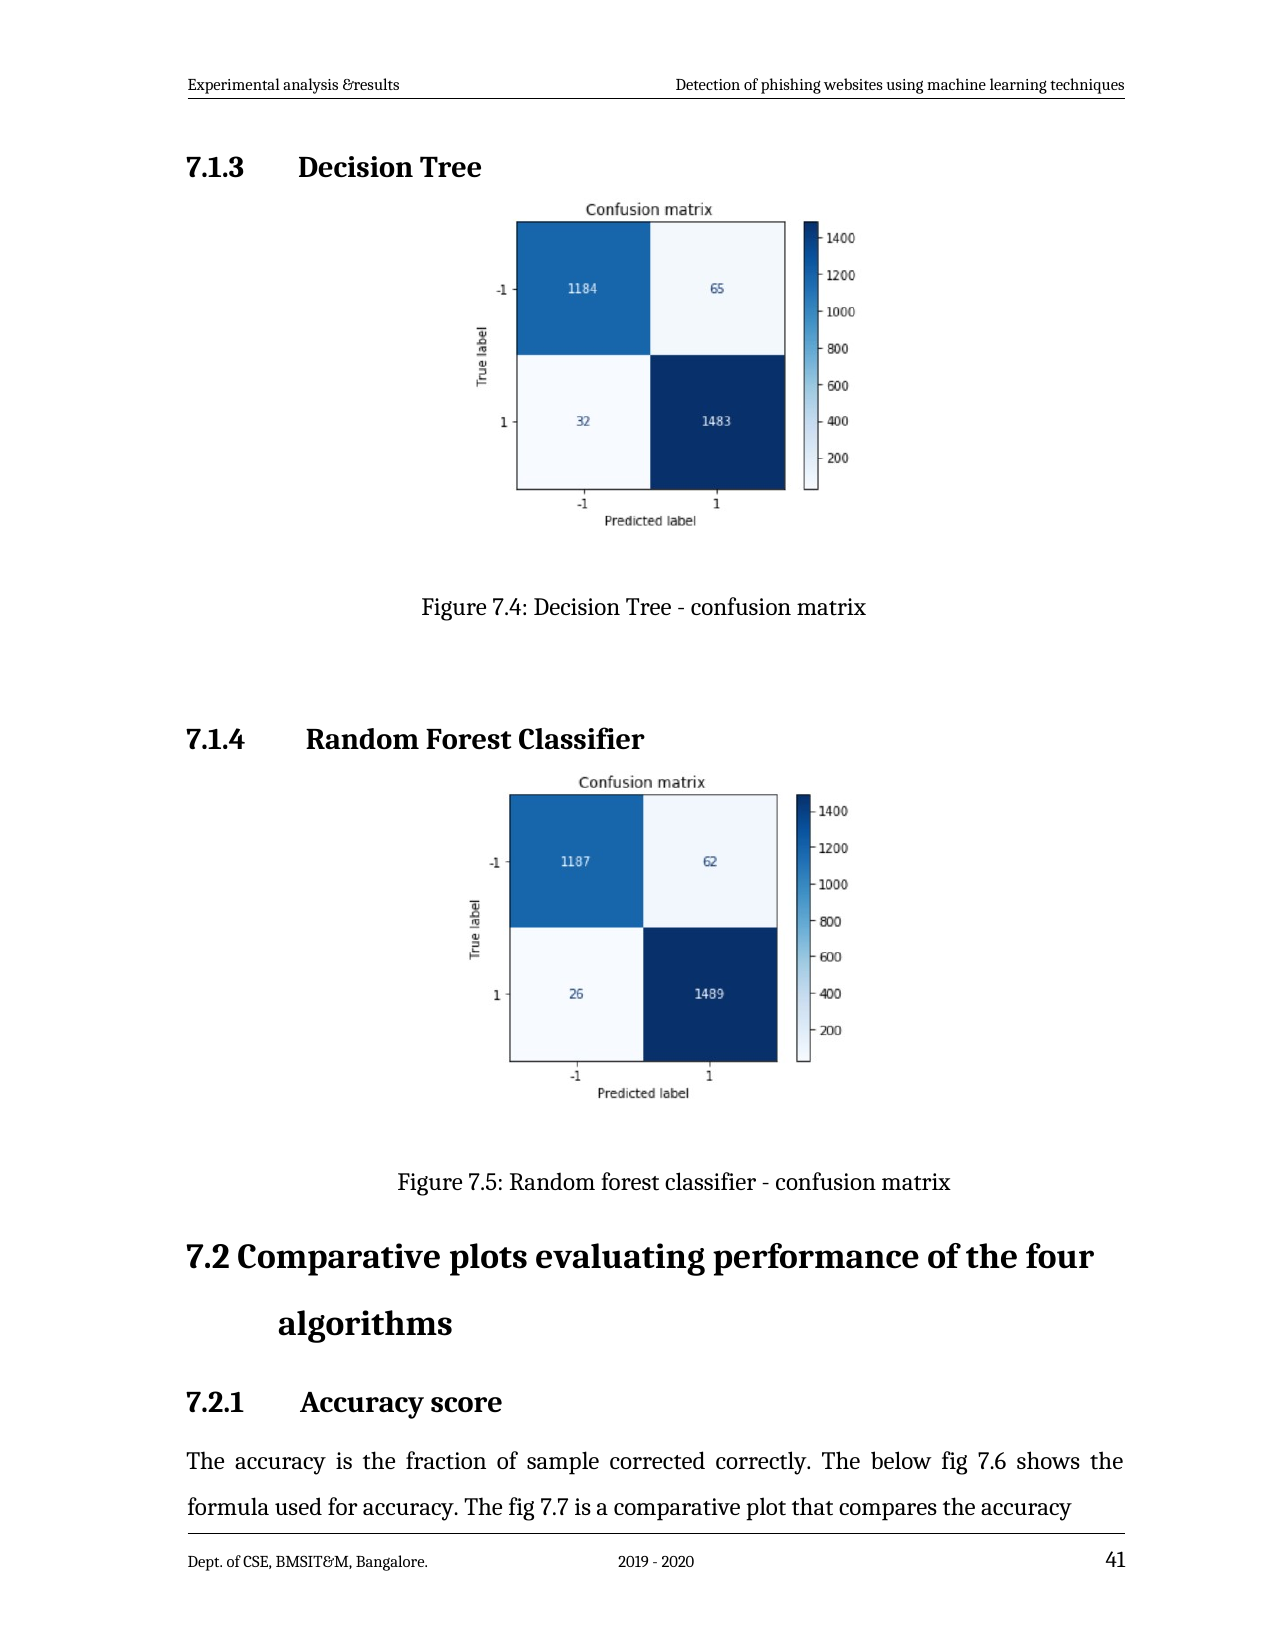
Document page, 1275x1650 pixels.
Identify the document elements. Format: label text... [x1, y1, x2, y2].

text The accuracy is the fraction of sample corrected correctly. The below fig 7.6 shows the formula used for accuracy. The fig 7.7 is a comparative plot that compares the accuracy [186, 1447, 1125, 1521]
picture [426, 190, 887, 542]
picture [445, 763, 868, 1117]
subtitle 7.2 Comparative plots evaluating performance of the four algorithms [186, 1237, 1125, 1344]
subtitle 7.1.3 Decision Tree [186, 150, 1125, 185]
text Figure 7.5: Random forest classifier - confusion matrix [187, 1168, 951, 1196]
text Figure 7.4: Decision Tree - confusion matrix [421, 593, 1125, 621]
subtitle 7.2.1 Accuracy score [186, 1385, 1125, 1420]
subtitle 7.1.4 Random Forest Classifier [186, 722, 1125, 757]
